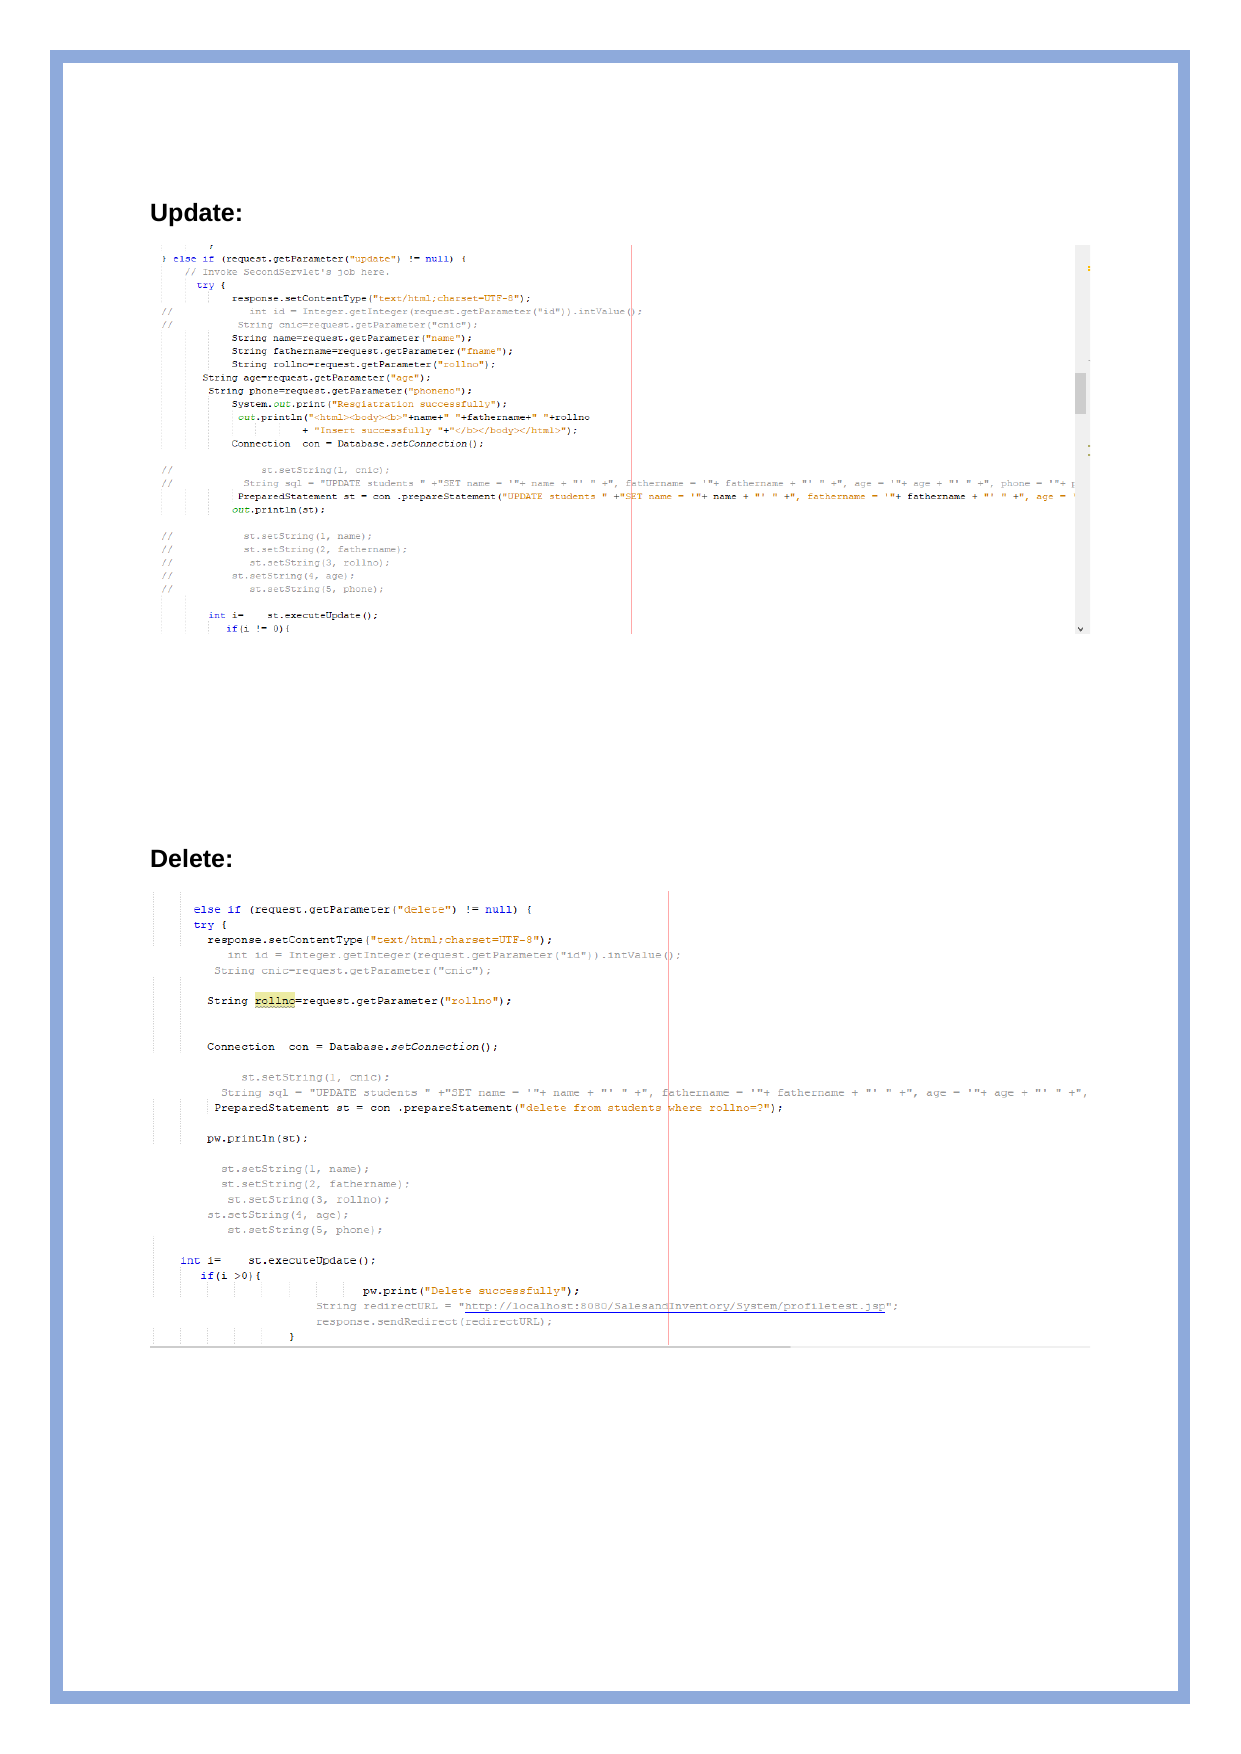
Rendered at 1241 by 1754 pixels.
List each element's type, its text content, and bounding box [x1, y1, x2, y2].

picture [150, 891, 1091, 1348]
picture [150, 245, 1091, 634]
text Delete: [150, 844, 1090, 872]
text Update: [150, 198, 1090, 226]
